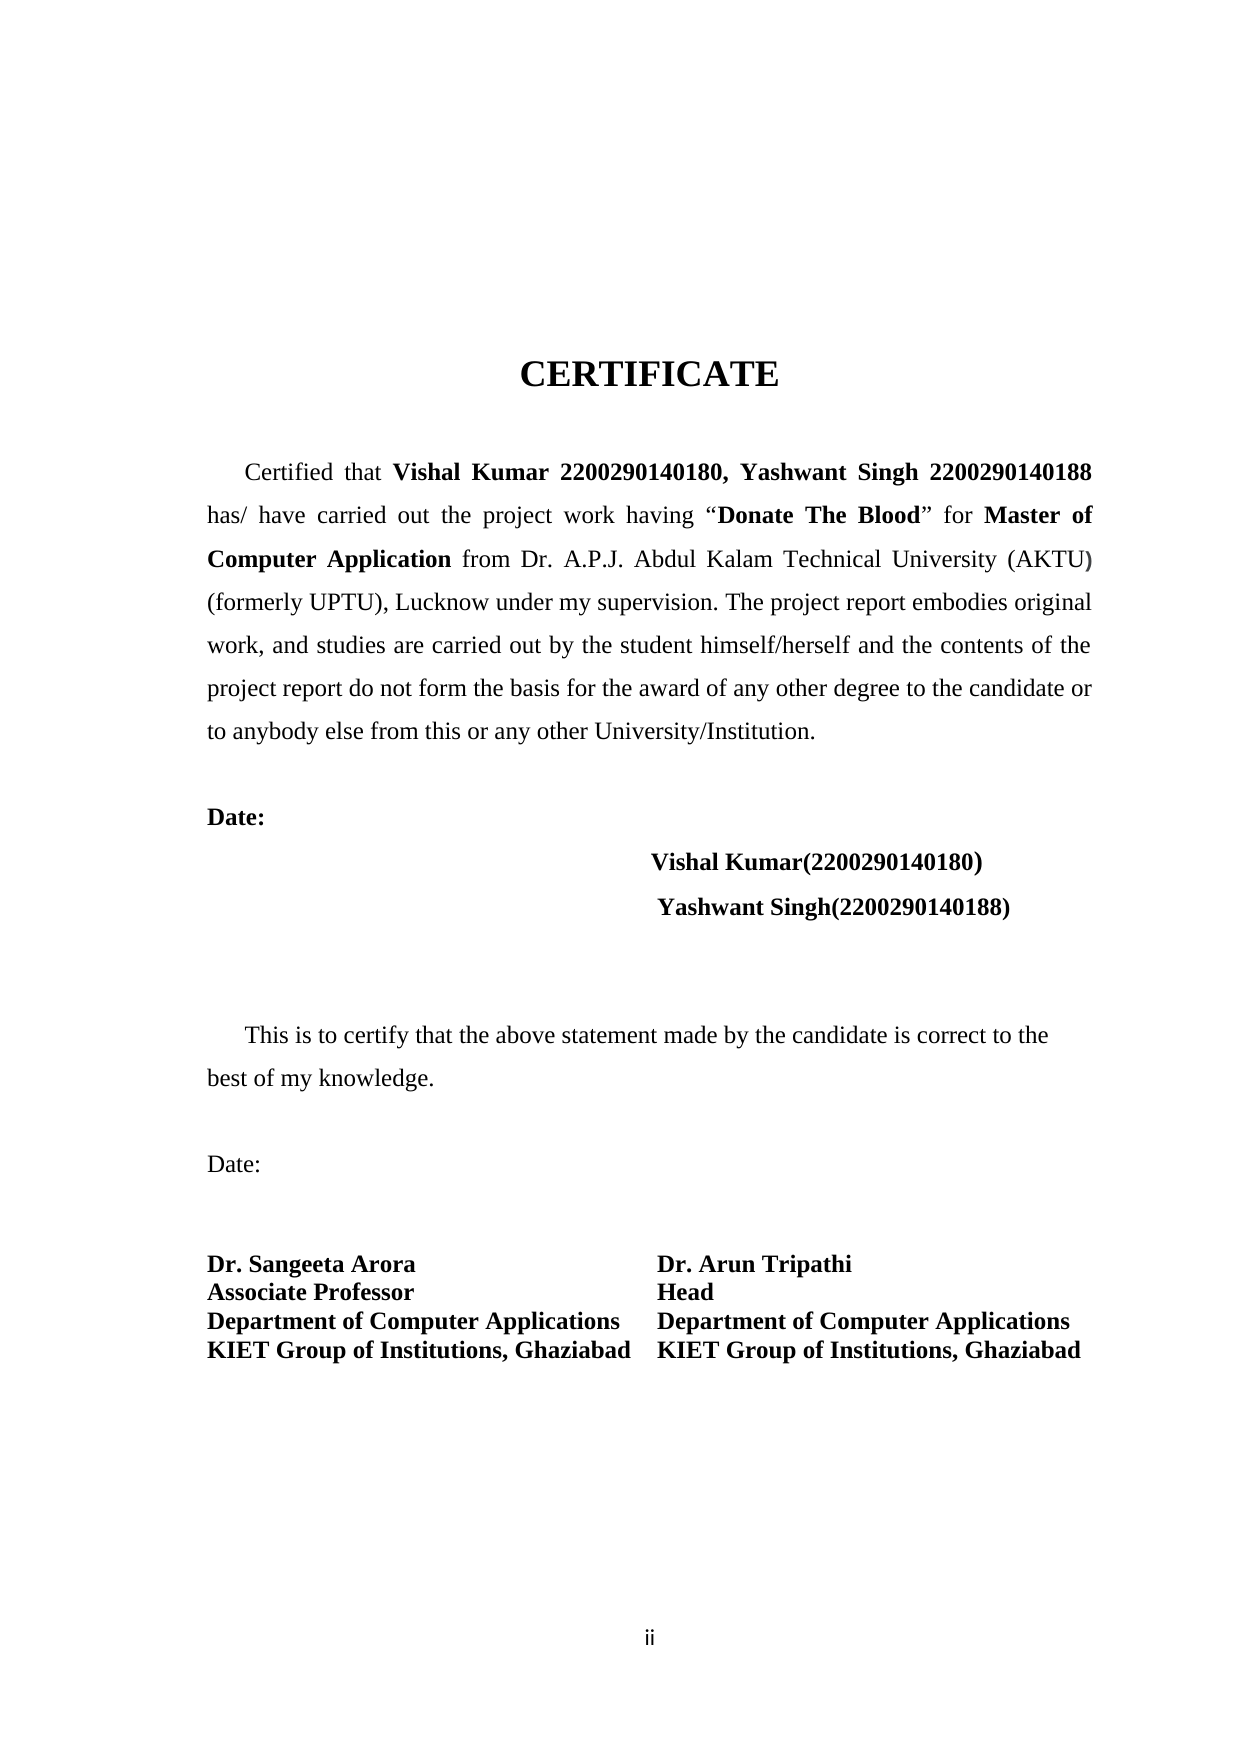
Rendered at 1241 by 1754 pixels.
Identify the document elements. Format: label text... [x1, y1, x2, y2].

text Vishal Kumar(2200290140180) [207, 846, 1092, 877]
text This is to certify that the above statement made by the candidate is correct to the best of my knowledge. [207, 1020, 1092, 1092]
text Department of Computer Applications Department of Computer Applications [207, 1306, 1092, 1335]
text Yashwant Singh(2200290140188) [582, 892, 1092, 921]
text Associate Professor Head [207, 1277, 1092, 1306]
text Dr. Sangeeta Arora Dr. Arun Tripathi [207, 1249, 1092, 1277]
text CERTIFICATE [207, 351, 1092, 394]
text KIET Group of Institutions, Ghaziabad KIET Group of Institutions, Ghaziabad [207, 1335, 1092, 1364]
text Certified that Vishal Kumar 2200290140180, Yashwant Singh 2200290140188 has/ have carried out the project work having “Donate The Blood” for Master of Computer Application from Dr. A.P.J. Abdul Kalam Technical University (AKTU) (formerly UPTU), Lucknow under my supervision. The project report embodies original work, and studies are carried out by the student himself/herself and the contents of the project report do not form the basis for the award of any other degree to the candidate or to anybody else from this or any other University/Institution. [207, 457, 1092, 745]
text Date: [207, 1149, 1092, 1178]
text Date: [207, 802, 1092, 831]
